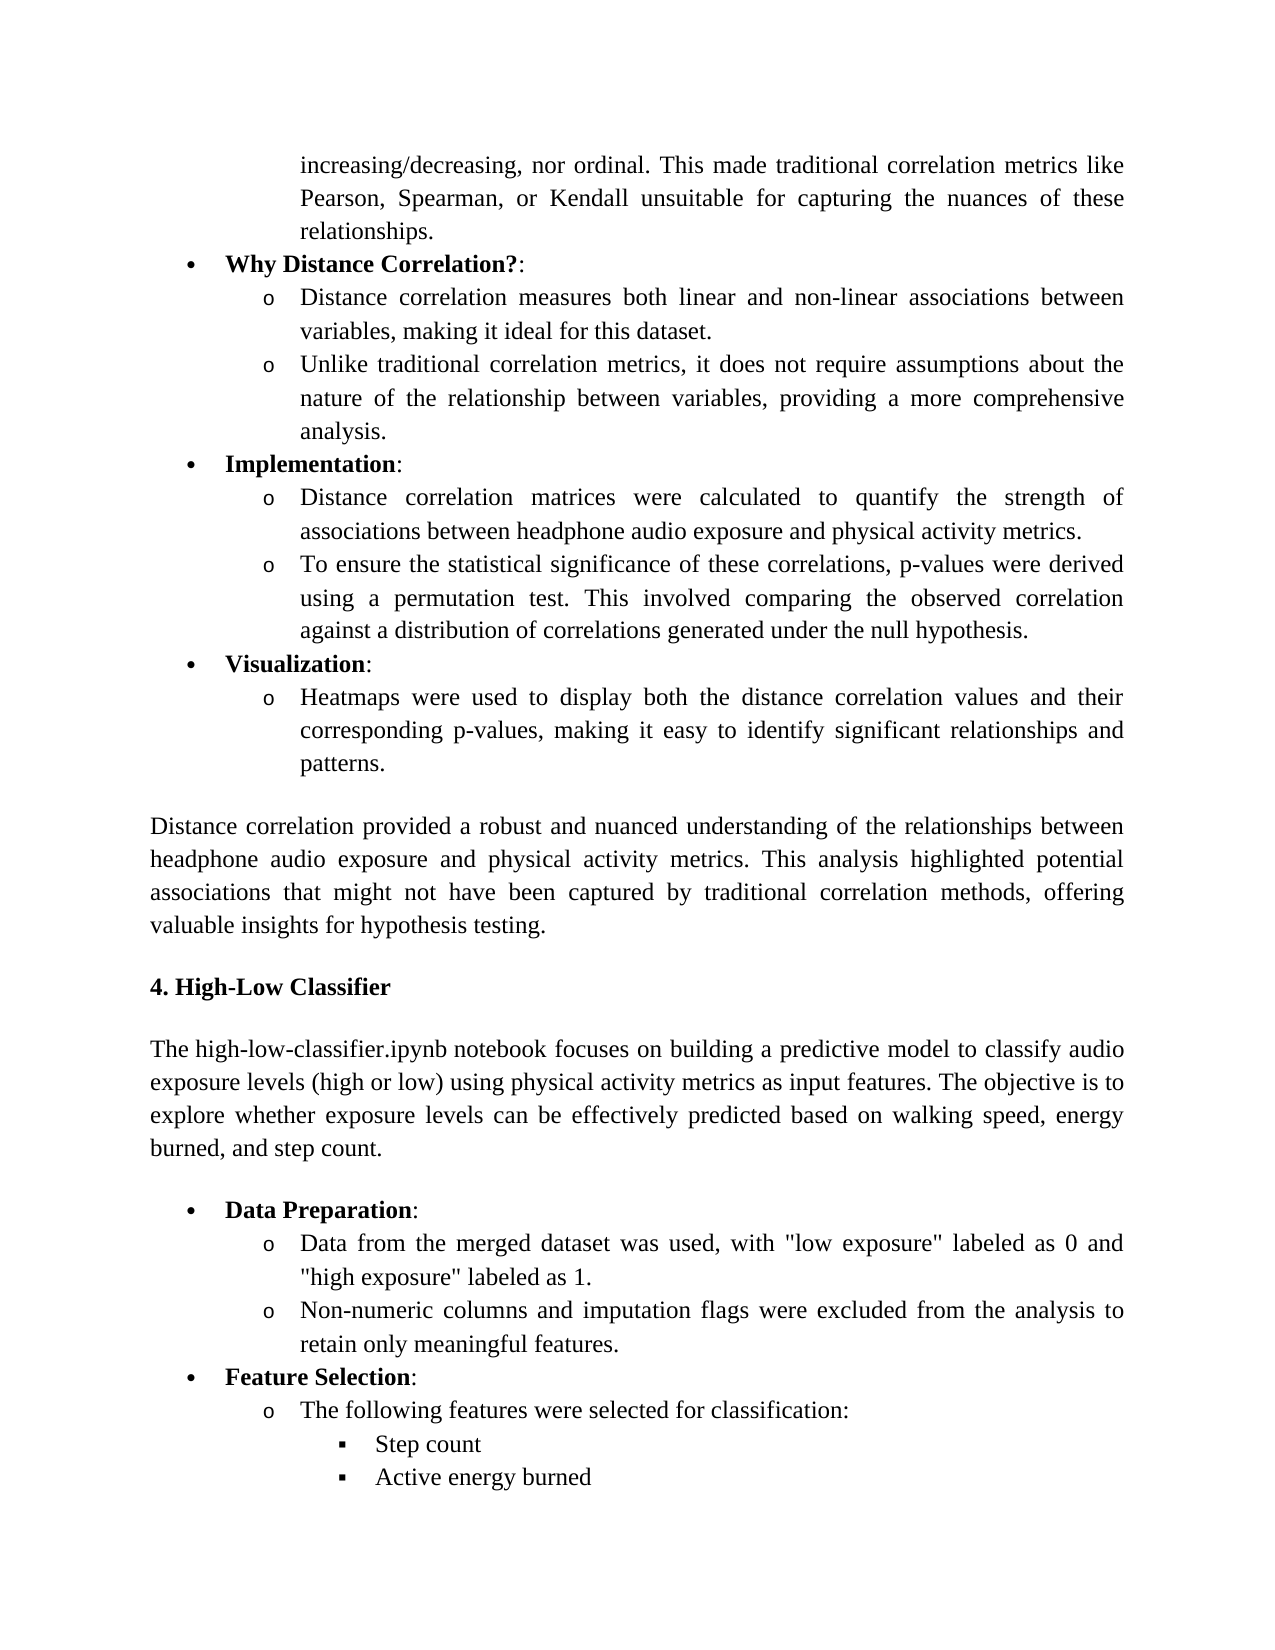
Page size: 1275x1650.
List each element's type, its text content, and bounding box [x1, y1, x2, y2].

list The following features were selected for classification: [262, 1395, 1125, 1425]
list Active energy burned [337, 1462, 1125, 1491]
list Data from the merged dataset was used, with "low exposure" labeled as 0 and "high exposure" labeled as 1. [262, 1228, 1125, 1291]
list Why Distance Correlation?: [187, 249, 1125, 278]
list Visualization: [187, 649, 1125, 677]
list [262, 150, 1125, 245]
text Distance correlation provided a robust and nuanced understanding of the relationships between headphone audio exposure and physical activity metrics. This analysis highlighted potential associations that might not have been captured by traditional correlation methods, offering valuable insights for hypothesis testing. [150, 811, 1125, 938]
list Heatmaps were used to display both the distance correlation values and their corresponding p-values, making it easy to identify significant relationships and patterns. [262, 682, 1125, 777]
list To ensure the statistical significance of these correlations, p-values were derived using a permutation test. This involved comparing the observed correlation against a distribution of correlations generated under the null hypothesis. [262, 549, 1125, 644]
list Feature Selection: [187, 1362, 1125, 1391]
list Non-numeric columns and imputation flags were excluded from the analysis to retain only meaningful features. [262, 1295, 1125, 1358]
text The high-low-classifier.ipynb notebook focuses on building a predictive model to classify audio exposure levels (high or low) using physical activity metrics as input features. The objective is to explore whether exposure levels can be effectively predicted based on walking speed, energy burned, and step count. [150, 1034, 1125, 1162]
list Step count [337, 1429, 1125, 1458]
text 4. High-Low Classifier [150, 972, 1125, 1001]
list Implementation: [187, 449, 1125, 478]
list Distance correlation measures both linear and non-linear associations between variables, making it ideal for this dataset. [262, 282, 1125, 345]
list Data Preparation: [187, 1195, 1125, 1224]
list Unlike traditional correlation metrics, it does not require assumptions about the nature of the relationship between variables, providing a more comprehensive analysis. [262, 349, 1125, 444]
list Distance correlation matrices were calculated to quantify the strength of associations between headphone audio exposure and physical activity metrics. [262, 482, 1125, 544]
